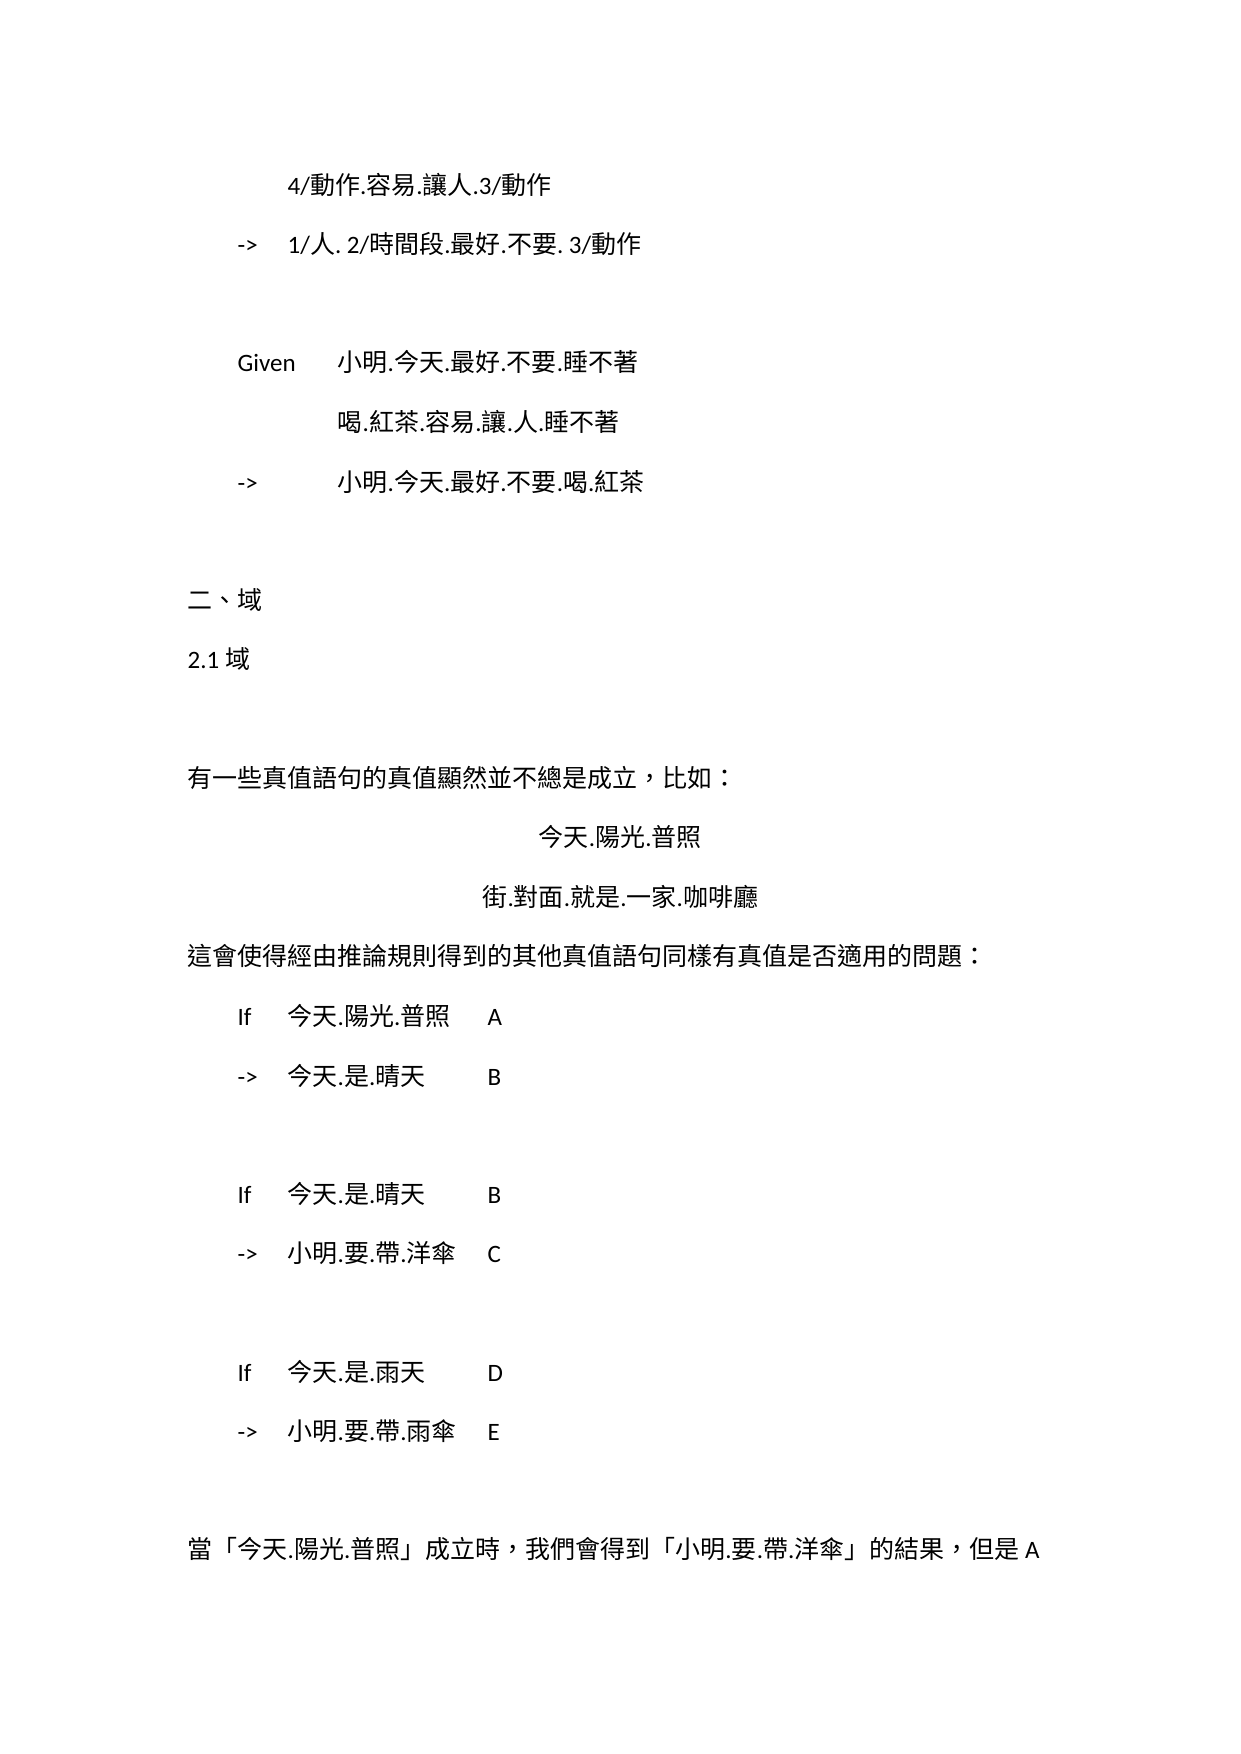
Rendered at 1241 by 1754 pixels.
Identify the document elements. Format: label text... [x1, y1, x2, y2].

text 這會使得經由推論規則得到的其他真值語句同樣有真值是否適用的問題： [187, 936, 1053, 974]
text 街.對面.就是.一家.咖啡廳 [187, 877, 1053, 914]
text 二、域 [187, 580, 1053, 617]
text If 今天.陽光.普照 A [187, 996, 1053, 1033]
text 4/動作.容易.讓人.3/動作 [187, 164, 1053, 202]
text If 今天.是.晴天 B [187, 1174, 1053, 1211]
text -> 1/人. 2/時間段.最好.不要. 3/動作 [187, 224, 1053, 262]
text 有一些真值語句的真值顯然並不總是成立，比如： [187, 757, 1053, 795]
text If 今天.是.雨天 D [187, 1351, 1053, 1389]
text 喝.紅茶.容易.讓.人.睡不著 [187, 402, 1053, 439]
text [187, 1529, 1053, 1567]
text -> 今天.是.晴天 B [187, 1055, 1053, 1093]
text Given 小明.今天.最好.不要.睡不著 [187, 342, 1053, 380]
text 2.1 域 [187, 639, 1053, 677]
text -> 小明.要.帶.雨傘 E [187, 1411, 1053, 1448]
text -> 小明.要.帶.洋傘 C [187, 1233, 1053, 1271]
text 今天.陽光.普照 [187, 817, 1053, 854]
text -> 小明.今天.最好.不要.喝.紅茶 [187, 461, 1053, 499]
